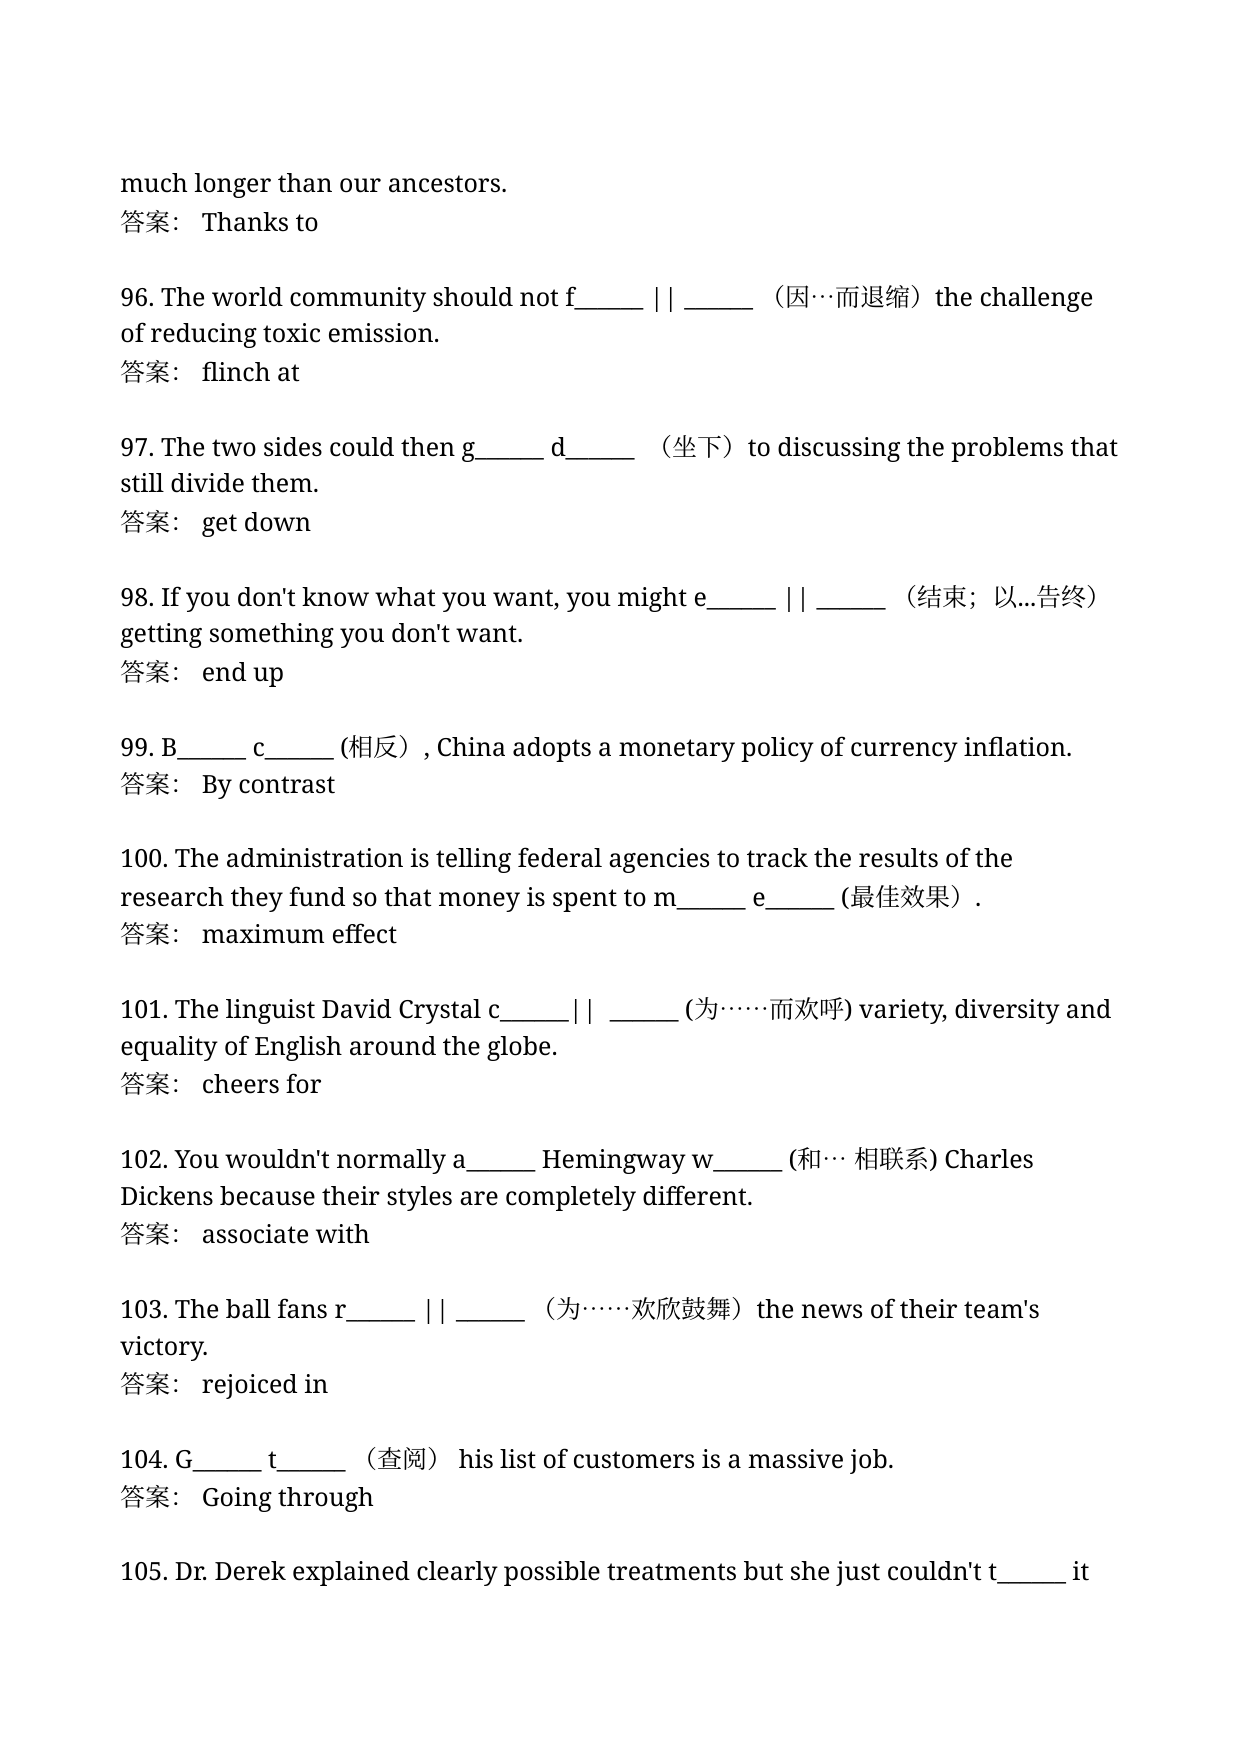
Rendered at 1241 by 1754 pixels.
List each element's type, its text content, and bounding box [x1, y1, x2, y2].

text 答案： maximum effect [120, 914, 1120, 952]
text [120, 1552, 1120, 1589]
text 99. B______ c______ (相反）, China adopts a monetary policy of currency inflation. [120, 727, 1120, 764]
text 答案： Thanks to [120, 202, 1120, 239]
text 答案： get down [120, 502, 1120, 539]
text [120, 164, 1120, 202]
text 答案： flinch at [120, 352, 1120, 389]
text 100. The administration is telling federal agencies to track the results of the research they fund so that money is spent to m______ e______ (最佳效果）. [120, 839, 1120, 914]
text 103. The ball fans r______ || ______ （为……欢欣鼓舞）the news of their team's victory. [120, 1289, 1120, 1364]
text 97. The two sides could then g______ d______ （坐下）to discussing the problems that still divide them. [120, 427, 1120, 502]
text 答案： end up [120, 652, 1120, 689]
text 102. You wouldn't normally a______ Hemingway w______ (和… 相联系) Charles Dickens because their styles are completely different. [120, 1139, 1120, 1214]
text 答案： Going through [120, 1477, 1120, 1514]
text 答案： rejoiced in [120, 1364, 1120, 1402]
text 101. The linguist David Crystal c______|| ______ (为……而欢呼) variety, diversity and equality of English around the globe. [120, 989, 1120, 1064]
text 98. If you don't know what you want, you might e______ || ______ （结束；以...告终） getting something you don't want. [120, 577, 1120, 652]
text 答案： associate with [120, 1214, 1120, 1252]
text 答案： By contrast [120, 764, 1120, 802]
text 答案： cheers for [120, 1064, 1120, 1102]
text 104. G______ t______ （查阅） his list of customers is a massive job. [120, 1439, 1120, 1477]
text 96. The world community should not f______ || ______ （因…而退缩）the challenge of reducing toxic emission. [120, 277, 1120, 352]
